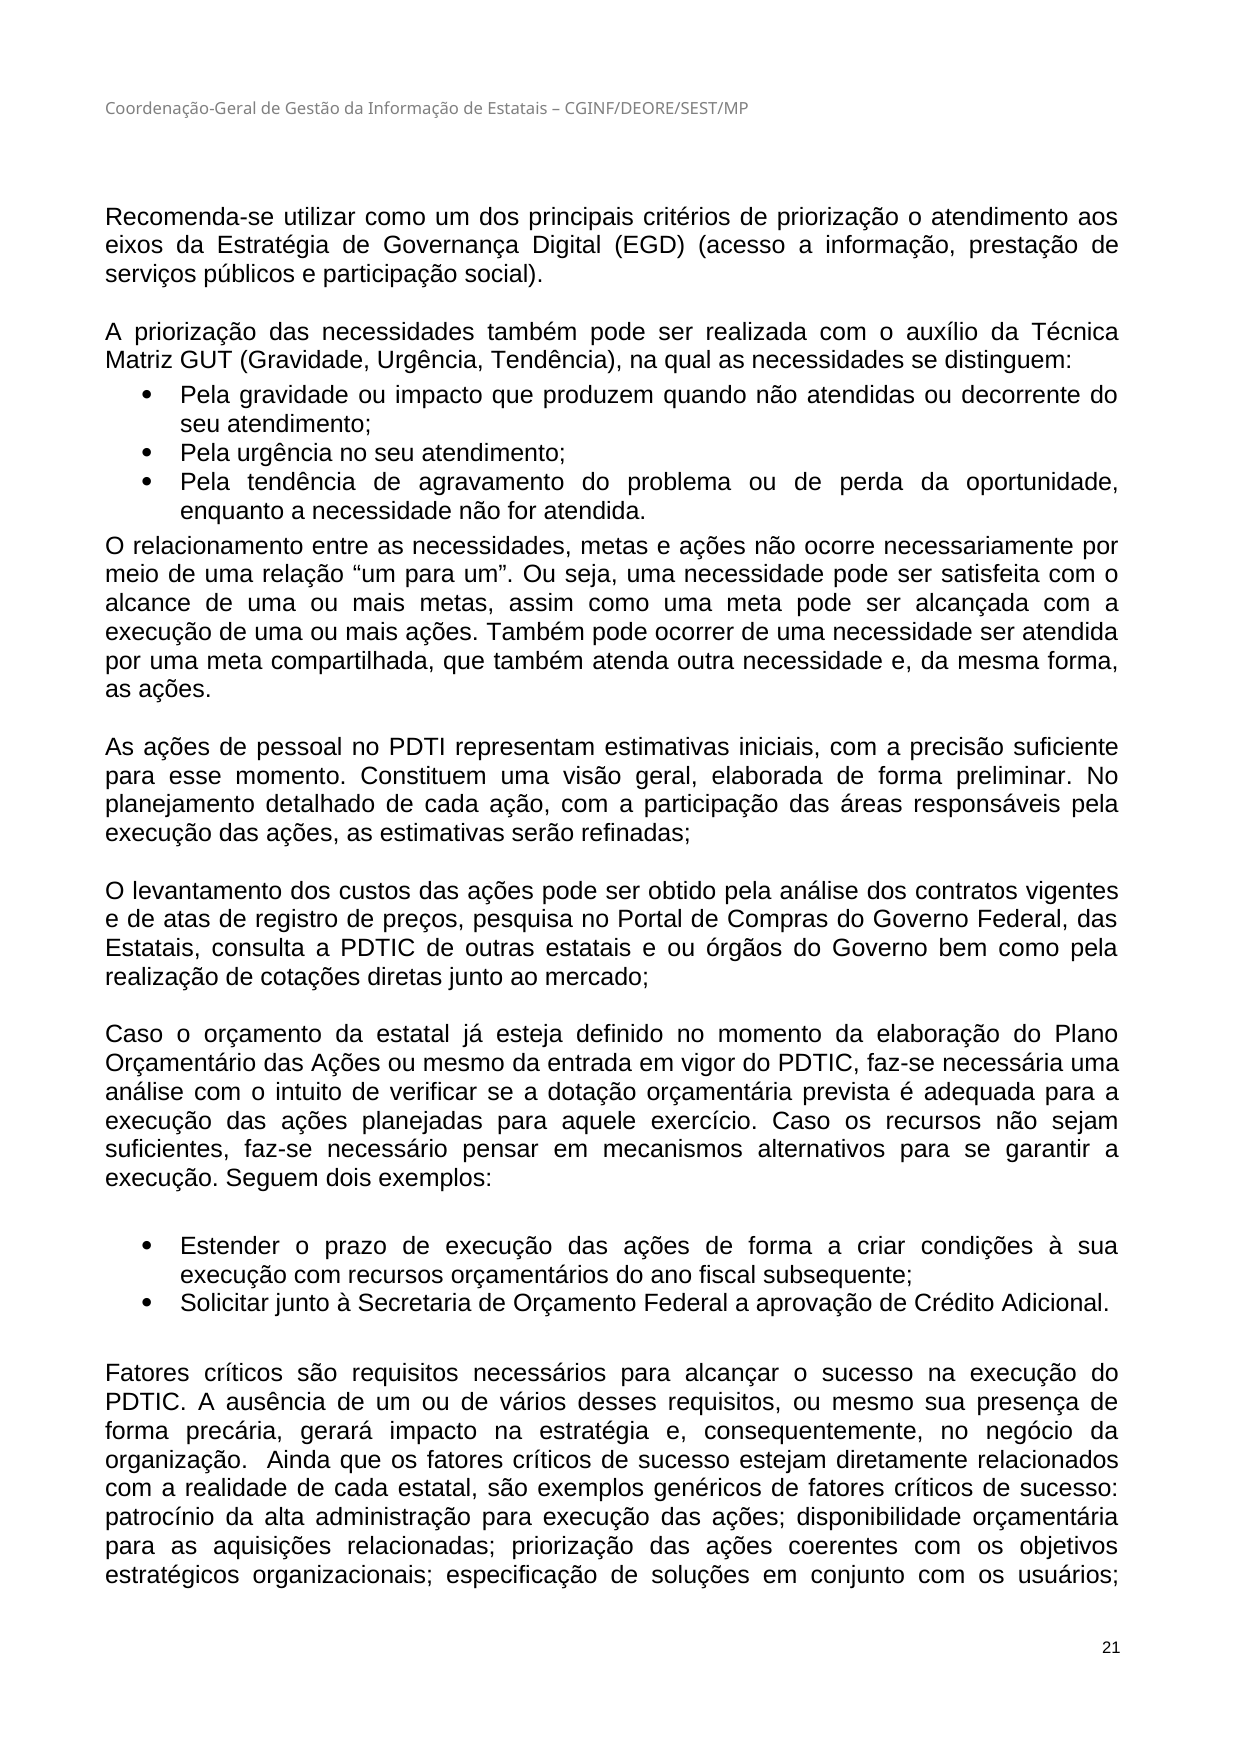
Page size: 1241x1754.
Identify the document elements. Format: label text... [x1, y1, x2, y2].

text As ações de pessoal no PDTI representam estimativas iniciais, com a precisão suficiente para esse momento. Constituem uma visão geral, elaborada de forma preliminar. No planejamento detalhado de cada ação, com a participação das áreas responsáveis pela execução das ações, as estimativas serão refinadas; [105, 732, 1120, 847]
list Pela urgência no seu atendimento; [142, 438, 1120, 467]
text Caso o orçamento da estatal já esteja definido no momento da elaboração do Plano Orçamentário das Ações ou mesmo da entrada em vigor do PDTIC, faz-se necessária uma análise com o intuito de verificar se a dotação orçamentária prevista é adequada para a execução das ações planejadas para aquele exercício. Caso os recursos não sejam suficientes, faz-se necessário pensar em mecanismos alternativos para se garantir a execução. Seguem dois exemplos: [105, 1019, 1120, 1192]
text O relacionamento entre as necessidades, metas e ações não ocorre necessariamente por meio de uma relação “um para um”. Ou seja, uma necessidade pode ser satisfeita com o alcance de uma ou mais metas, assim como uma meta pode ser alcançada com a execução de uma ou mais ações. Também pode ocorrer de uma necessidade ser atendida por uma meta compartilhada, que também atenda outra necessidade e, da mesma forma, as ações. [105, 531, 1120, 703]
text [105, 1358, 1120, 1588]
list Pela tendência de agravamento do problema ou de perda da oportunidade, enquanto a necessidade não for atendida. [142, 467, 1120, 524]
text O levantamento dos custos das ações pode ser obtido pela análise dos contratos vigentes e de atas de registro de preços, pesquisa no Portal de Compras do Governo Federal, das Estatais, consulta a PDTIC de outras estatais e ou órgãos do Governo bem como pela realização de cotações diretas junto ao mercado; [105, 876, 1120, 991]
list Estender o prazo de execução das ações de forma a criar condições à sua execução com recursos orçamentários do ano fiscal subsequente; [142, 1231, 1120, 1288]
text A priorização das necessidades também pode ser realizada com o auxílio da Técnica Matriz GUT (Gravidade, Urgência, Tendência), na qual as necessidades se distinguem: [105, 317, 1120, 374]
list Solicitar junto à Secretaria de Orçamento Federal a aprovação de Crédito Adicional. [142, 1288, 1120, 1317]
list Pela gravidade ou impacto que produzem quando não atendidas ou decorrente do seu atendimento; [142, 380, 1120, 438]
text Recomenda-se utilizar como um dos principais critérios de priorização o atendimento aos eixos da Estratégia de Governança Digital (EGD) (acesso a informação, prestação de serviços públicos e participação social). [105, 202, 1120, 288]
